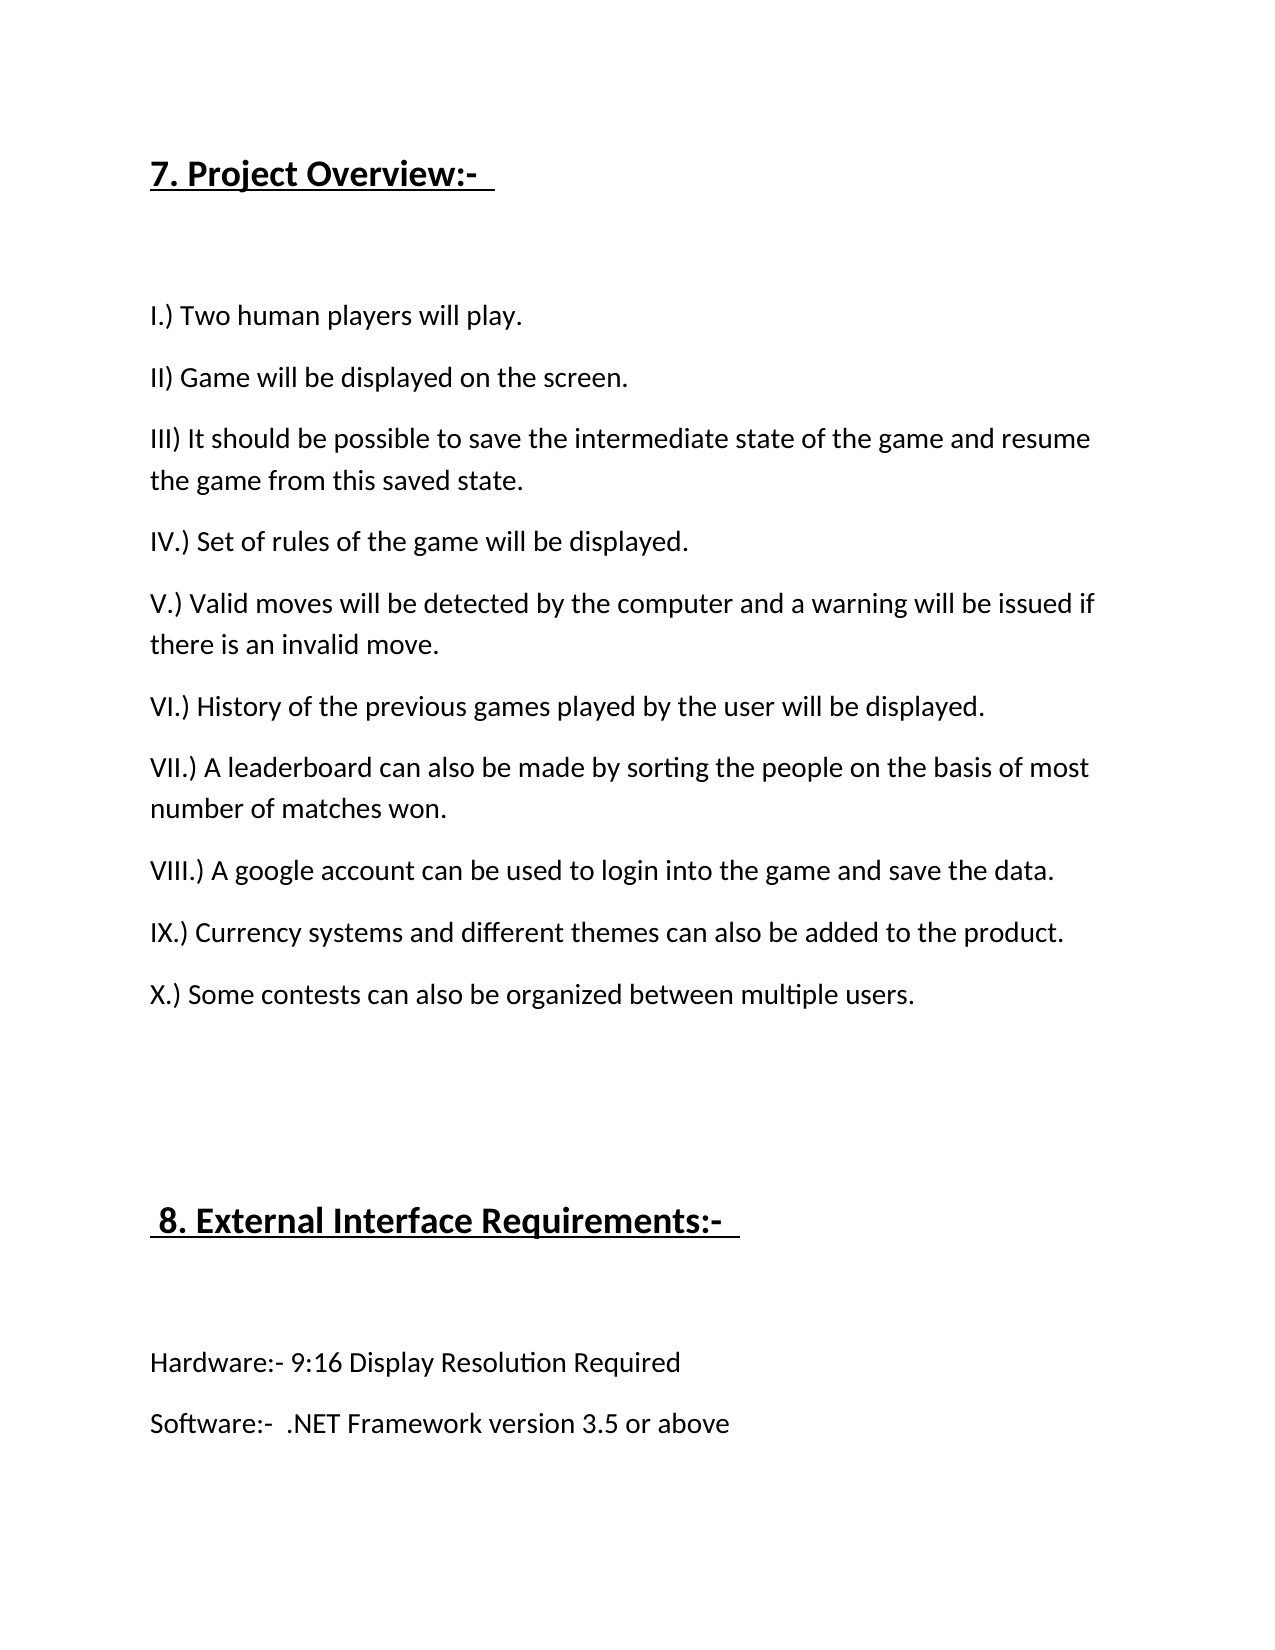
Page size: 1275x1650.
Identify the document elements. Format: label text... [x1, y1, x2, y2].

text IX.) Currency systems and different themes can also be added to the product. [150, 914, 1125, 950]
text Software:- .NET Framework version 3.5 or above [150, 1406, 1125, 1441]
text VI.) History of the previous games played by the user will be displayed. [150, 688, 1125, 723]
text II) Game will be displayed on the screen. [150, 359, 1125, 394]
text VII.) A leaderboard can also be made by sorting the people on the basis of most number of matches won. [150, 749, 1125, 826]
text IV.) Set of rules of the game will be displayed. [150, 523, 1125, 559]
text VIII.) A google account can be used to login into the game and save the data. [150, 852, 1125, 888]
text III) It should be possible to save the intermediate state of the game and resume the game from this saved state. [150, 421, 1125, 497]
text 7. Project Overview:- [150, 150, 1125, 196]
text 8. External Interface Requirements:- [150, 1197, 1125, 1242]
text X.) Some contests can also be organized between multiple users. [150, 976, 1125, 1011]
text V.) Valid moves will be detected by the computer and a warning will be issued if there is an invalid move. [150, 585, 1125, 662]
text Hardware:- 9:16 Display Resolution Required [150, 1344, 1125, 1379]
text I.) Two human players will play. [150, 297, 1125, 333]
